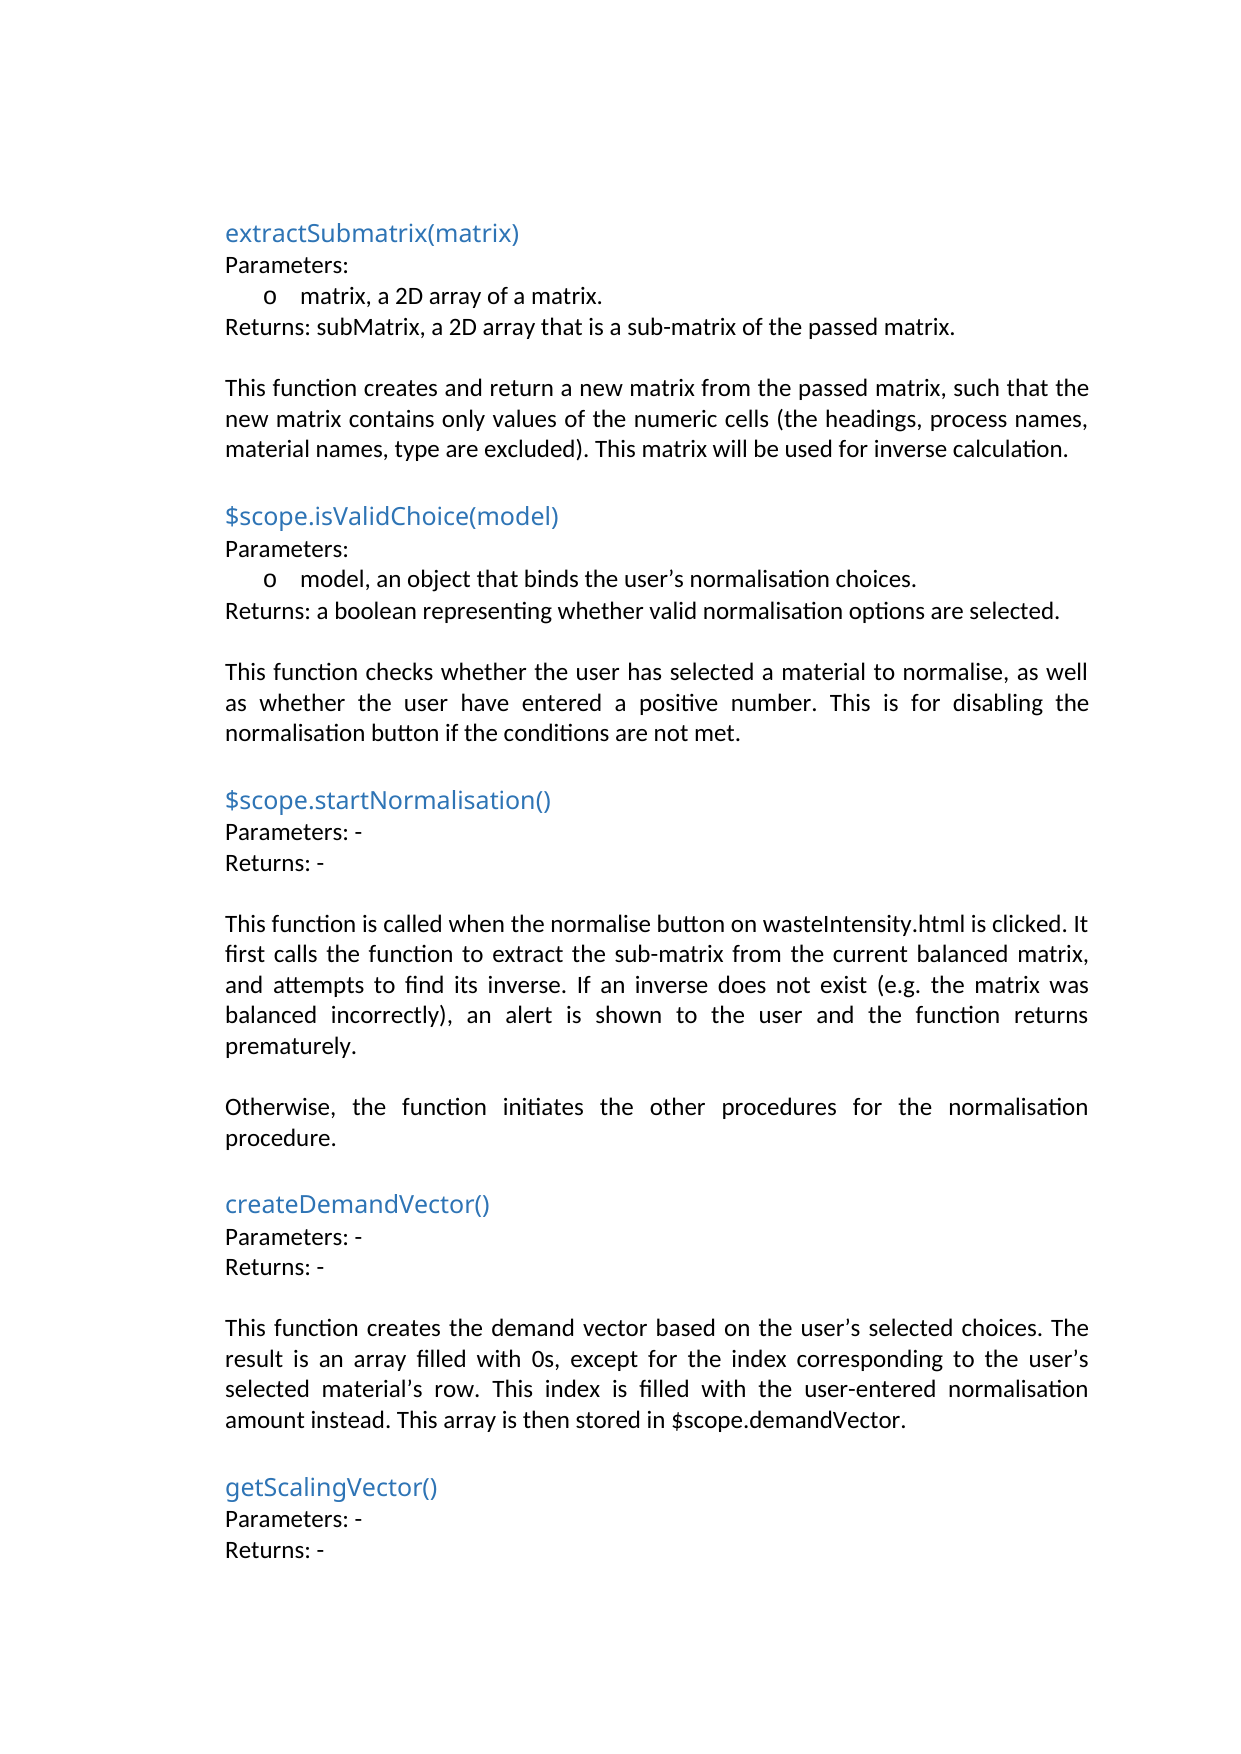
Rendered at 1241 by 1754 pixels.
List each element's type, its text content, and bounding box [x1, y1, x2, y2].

subtitle $scope.startNormalisation() [225, 782, 1090, 817]
list Otherwise, the function initiates the other procedures for the normalisation procedure. [225, 1091, 1090, 1152]
list matrix, a 2D array of a matrix. [262, 280, 1090, 312]
text Returns: subMatrix, a 2D array that is a sub-matrix of the passed matrix. [225, 312, 1090, 342]
list Parameters: [225, 249, 1090, 280]
list Parameters: [225, 533, 1090, 563]
list Returns: - [225, 1252, 1090, 1282]
list This function creates the demand vector based on the user’s selected choices. The result is an array filled with 0s, except for the index corresponding to the user’s selected material’s row. This index is filled with the user-entered normalisation amount instead. This array is then stored in $scope.demandVector. [225, 1313, 1090, 1435]
list Parameters: - [225, 1503, 1090, 1534]
list Parameters: - [225, 817, 1090, 847]
list Returns: - [225, 1534, 1090, 1564]
subtitle extractSubmatrix(matrix) [225, 215, 1090, 249]
subtitle getScalingVector() [225, 1469, 1090, 1503]
text Returns: a boolean representing whether valid normalisation options are selected. [225, 595, 1090, 626]
text This function creates and return a new matrix from the passed matrix, such that the new matrix contains only values of the numeric cells (the headings, process names, material names, type are excluded). This matrix will be used for inverse calculation. [225, 373, 1090, 464]
list Returns: - [225, 847, 1090, 878]
list This function is called when the normalise button on wasteIntensity.html is clicked. It first calls the function to extract the sub-matrix from the current balanced matrix, and attempts to find its inverse. If an inverse does not exist (e.g. the matrix was balanced incorrectly), an alert is shown to the user and the function returns prematurely. [225, 908, 1090, 1061]
text This function checks whether the user has selected a material to normalise, as well as whether the user have entered a positive number. This is for disabling the normalisation button if the conditions are not met. [225, 656, 1090, 748]
subtitle $scope.isValidChoice(model) [225, 499, 1090, 533]
subtitle createDemandVector() [225, 1187, 1090, 1221]
list Parameters: - [225, 1221, 1090, 1252]
list model, an object that binds the user’s normalisation choices. [262, 563, 1090, 595]
